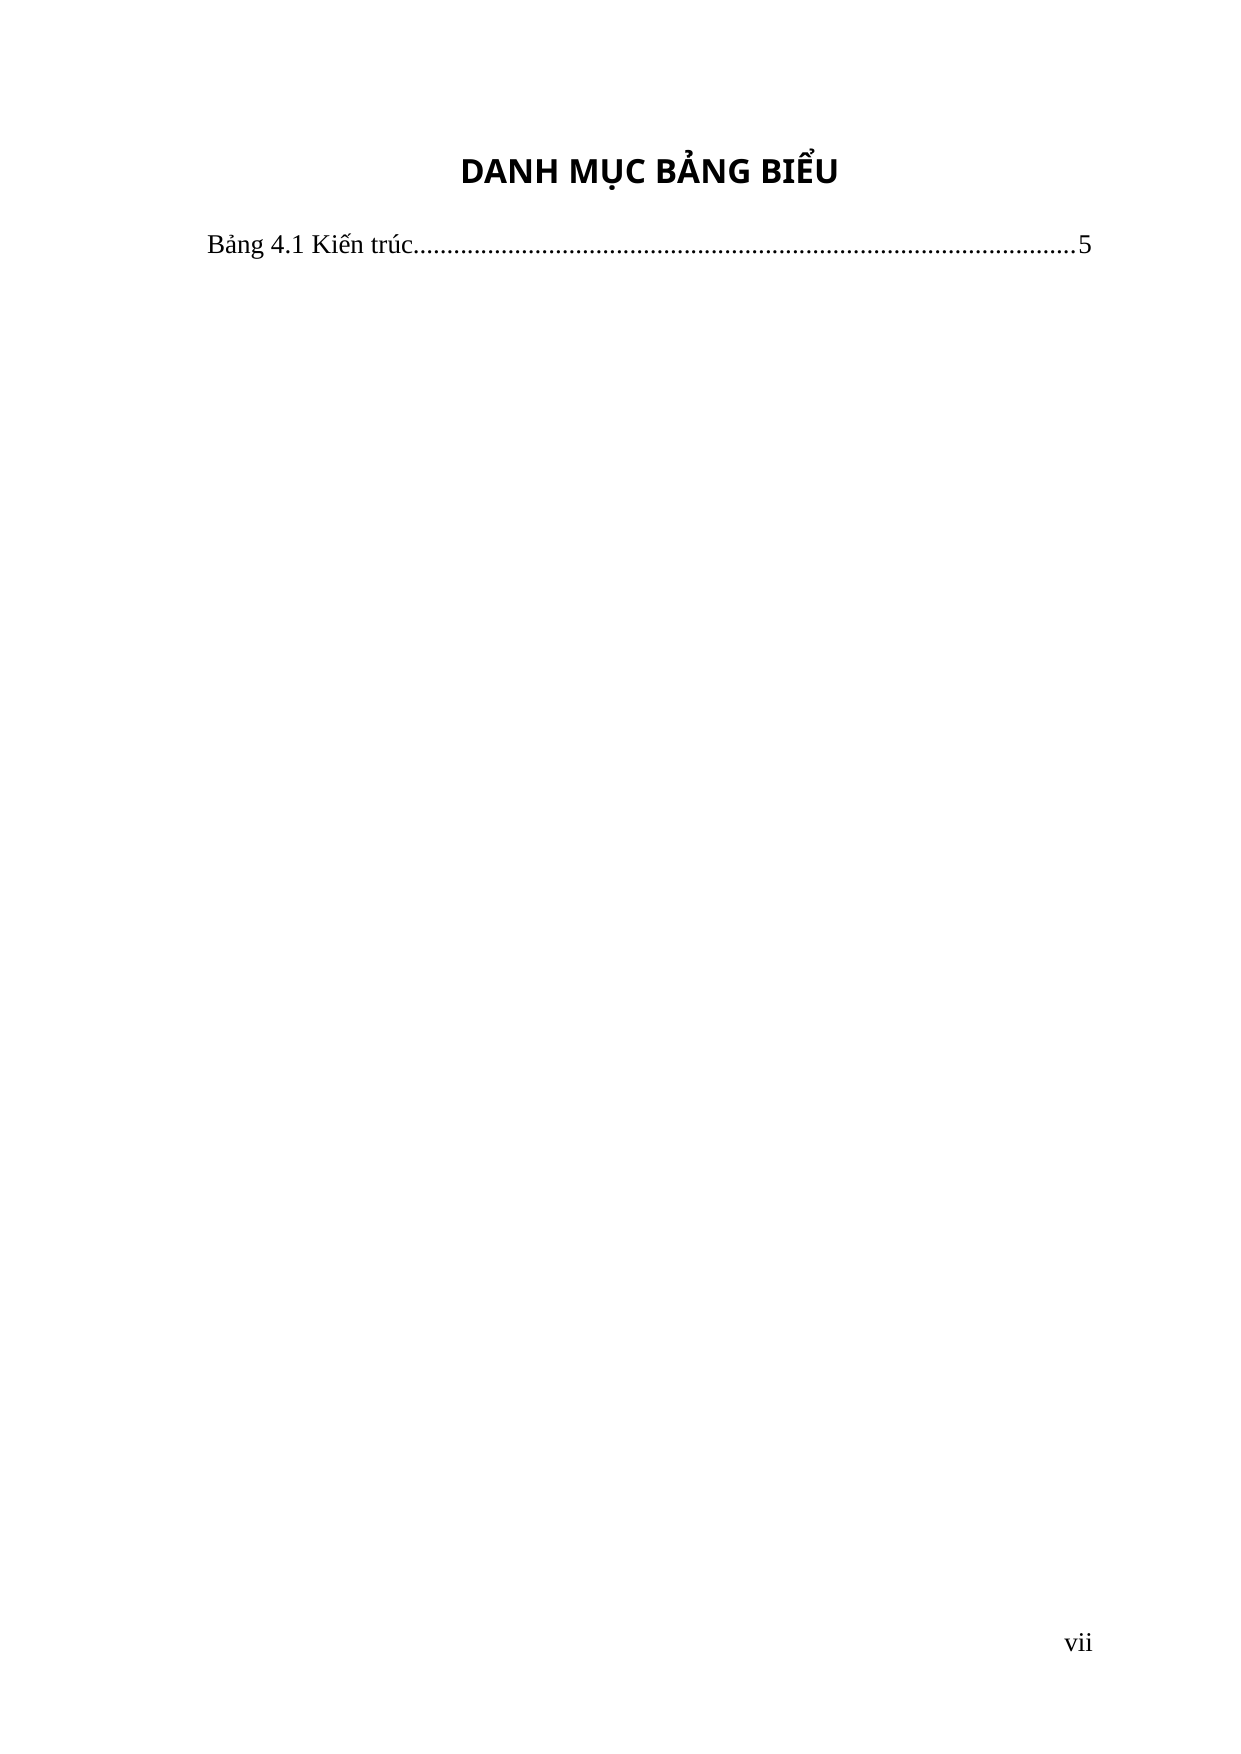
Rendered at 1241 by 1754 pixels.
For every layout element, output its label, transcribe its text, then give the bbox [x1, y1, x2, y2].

subtitle DANH MỤC BẢNG BIỂU [207, 148, 1092, 193]
text Bảng 4.1 Kiến trúc 5 [207, 228, 1092, 259]
